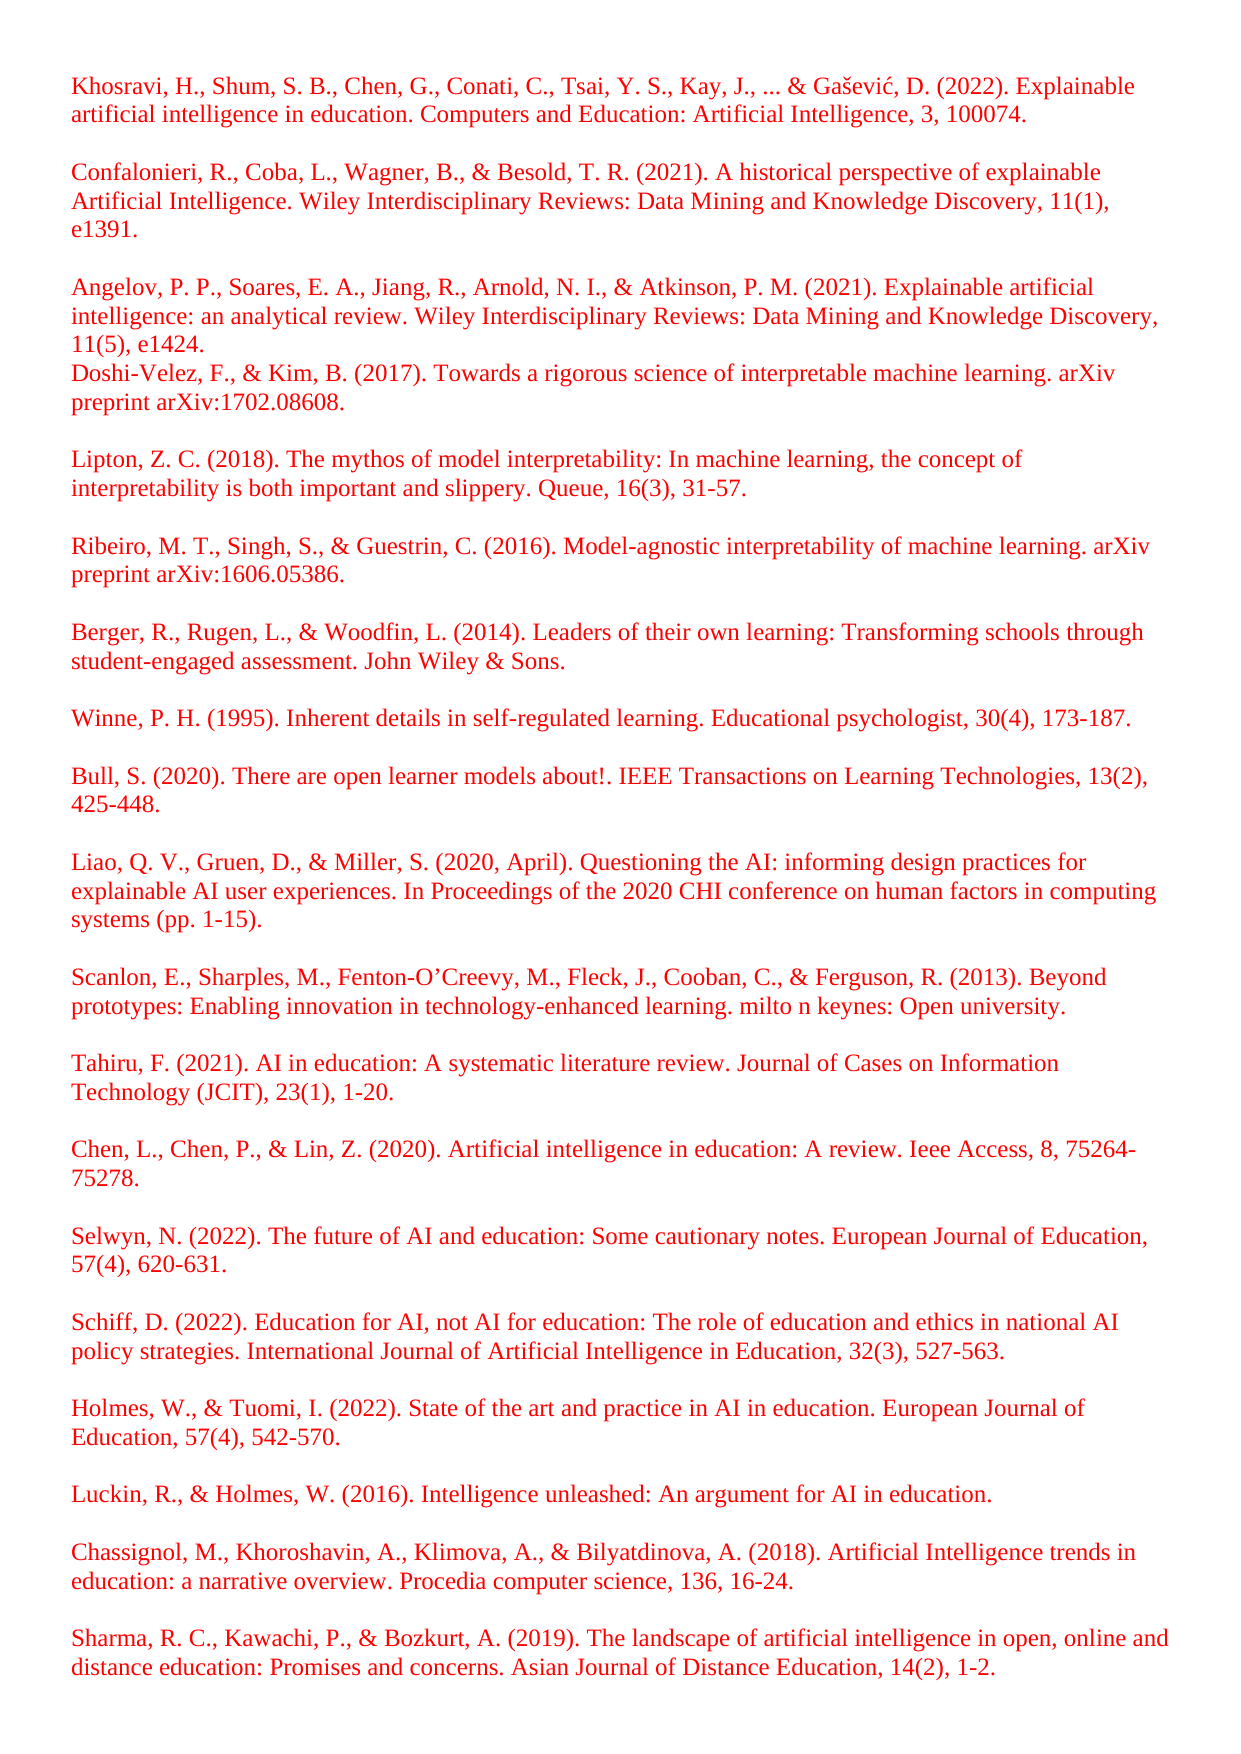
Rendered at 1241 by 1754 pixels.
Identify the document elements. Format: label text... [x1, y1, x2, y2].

text Bull, S. (2020). There are open learner models about!. IEEE Transactions on Learning Technologies, 13(2), 425-448. [71, 761, 1169, 818]
text Tahiru, F. (2021). AI in education: A systematic literature review. Journal of Cases on Information Technology (JCIT), 23(1), 1-20. [71, 1048, 1169, 1106]
text Confalonieri, R., Coba, L., Wagner, B., & Besold, T. R. (2021). A historical perspective of explainable Artificial Intelligence. Wiley Interdisciplinary Reviews: Data Mining and Knowledge Discovery, 11(1), e1391. [71, 157, 1169, 243]
text Schiff, D. (2022). Education for AI, not AI for education: The role of education and ethics in national AI policy strategies. International Journal of Artificial Intelligence in Education, 32(3), 527-563. [71, 1307, 1169, 1364]
text Angelov, P. P., Soares, E. A., Jiang, R., Arnold, N. I., & Atkinson, P. M. (2021). Explainable artificial intelligence: an analytical review. Wiley Interdisciplinary Reviews: Data Mining and Knowledge Discovery, 11(5), e1424. [71, 272, 1169, 358]
text Liao, Q. V., Gruen, D., & Miller, S. (2020, April). Questioning the AI: informing design practices for explainable AI user experiences. In Proceedings of the 2020 CHI conference on human factors in computing systems (pp. 1-15). [71, 847, 1169, 933]
text Scanlon, E., Sharples, M., Fenton-O’Creevy, M., Fleck, J., Cooban, C., & Ferguson, R. (2013). Beyond prototypes: Enabling innovation in technology-enhanced learning. milto n keynes: Open university. [71, 962, 1169, 1019]
text Doshi-Velez, F., & Kim, B. (2017). Towards a rigorous science of interpretable machine learning. arXiv preprint arXiv:1702.08608. [71, 358, 1169, 416]
text Lipton, Z. C. (2018). The mythos of model interpretability: In machine learning, the concept of interpretability is both important and slippery. Queue, 16(3), 31-57. [71, 444, 1169, 502]
text Berger, R., Rugen, L., & Woodfin, L. (2014). Leaders of their own learning: Transforming schools through student-engaged assessment. John Wiley & Sons. [71, 617, 1169, 674]
text Winne, P. H. (1995). Inherent details in self-regulated learning. Educational psychologist, 30(4), 173-187. [71, 703, 1169, 732]
text Sharma, R. C., Kawachi, P., & Bozkurt, A. (2019). The landscape of artificial intelligence in open, online and distance education: Promises and concerns. Asian Journal of Distance Education, 14(2), 1-2. [71, 1623, 1169, 1681]
text Khosravi, H., Shum, S. B., Chen, G., Conati, C., Tsai, Y. S., Kay, J., ... & Gašević, D. (2022). Explainable artificial intelligence in education. Computers and Education: Artificial Intelligence, 3, 100074. [71, 71, 1169, 128]
text Holmes, W., & Tuomi, I. (2022). State of the art and practice in AI in education. European Journal of Education, 57(4), 542-570. [71, 1393, 1169, 1451]
text Chen, L., Chen, P., & Lin, Z. (2020). Artificial intelligence in education: A review. Ieee Access, 8, 75264-75278. [71, 1134, 1169, 1192]
text Ribeiro, M. T., Singh, S., & Guestrin, C. (2016). Model-agnostic interpretability of machine learning. arXiv preprint arXiv:1606.05386. [71, 531, 1169, 588]
text Luckin, R., & Holmes, W. (2016). Intelligence unleashed: An argument for AI in education. [71, 1479, 1169, 1508]
text Chassignol, M., Khoroshavin, A., Klimova, A., & Bilyatdinova, A. (2018). Artificial Intelligence trends in education: a narrative overview. Procedia computer science, 136, 16-24. [71, 1537, 1169, 1594]
text Selwyn, N. (2022). The future of AI and education: Some cautionary notes. European Journal of Education, 57(4), 620-631. [71, 1221, 1169, 1278]
